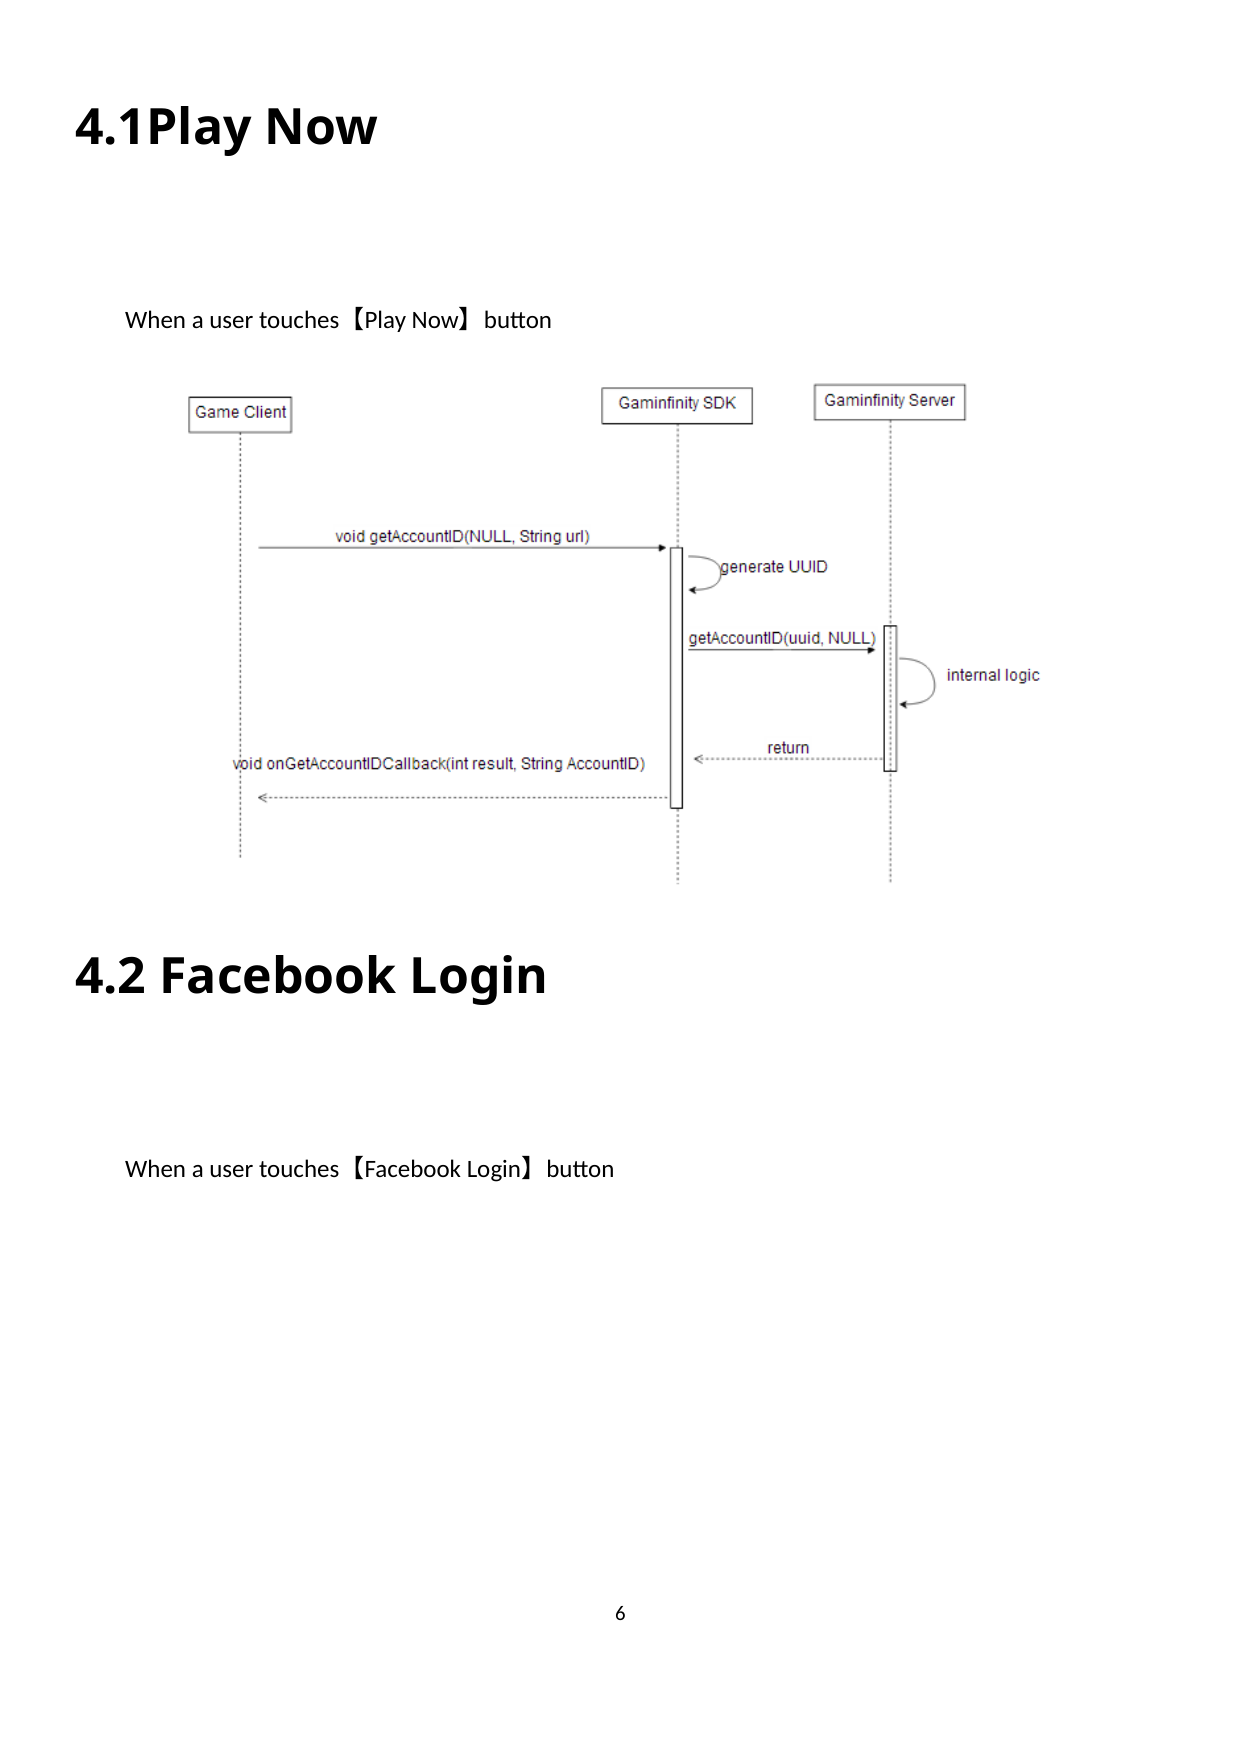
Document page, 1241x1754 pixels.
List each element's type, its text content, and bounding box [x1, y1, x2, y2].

text When a user touches【Play Now】button [75, 299, 1165, 336]
subtitle 4.2 Facebook Login [75, 936, 1165, 1011]
text When a user touches【Facebook Login】button [75, 1147, 1165, 1185]
subtitle 4.1Play Now [75, 87, 1165, 162]
picture [170, 373, 1071, 891]
